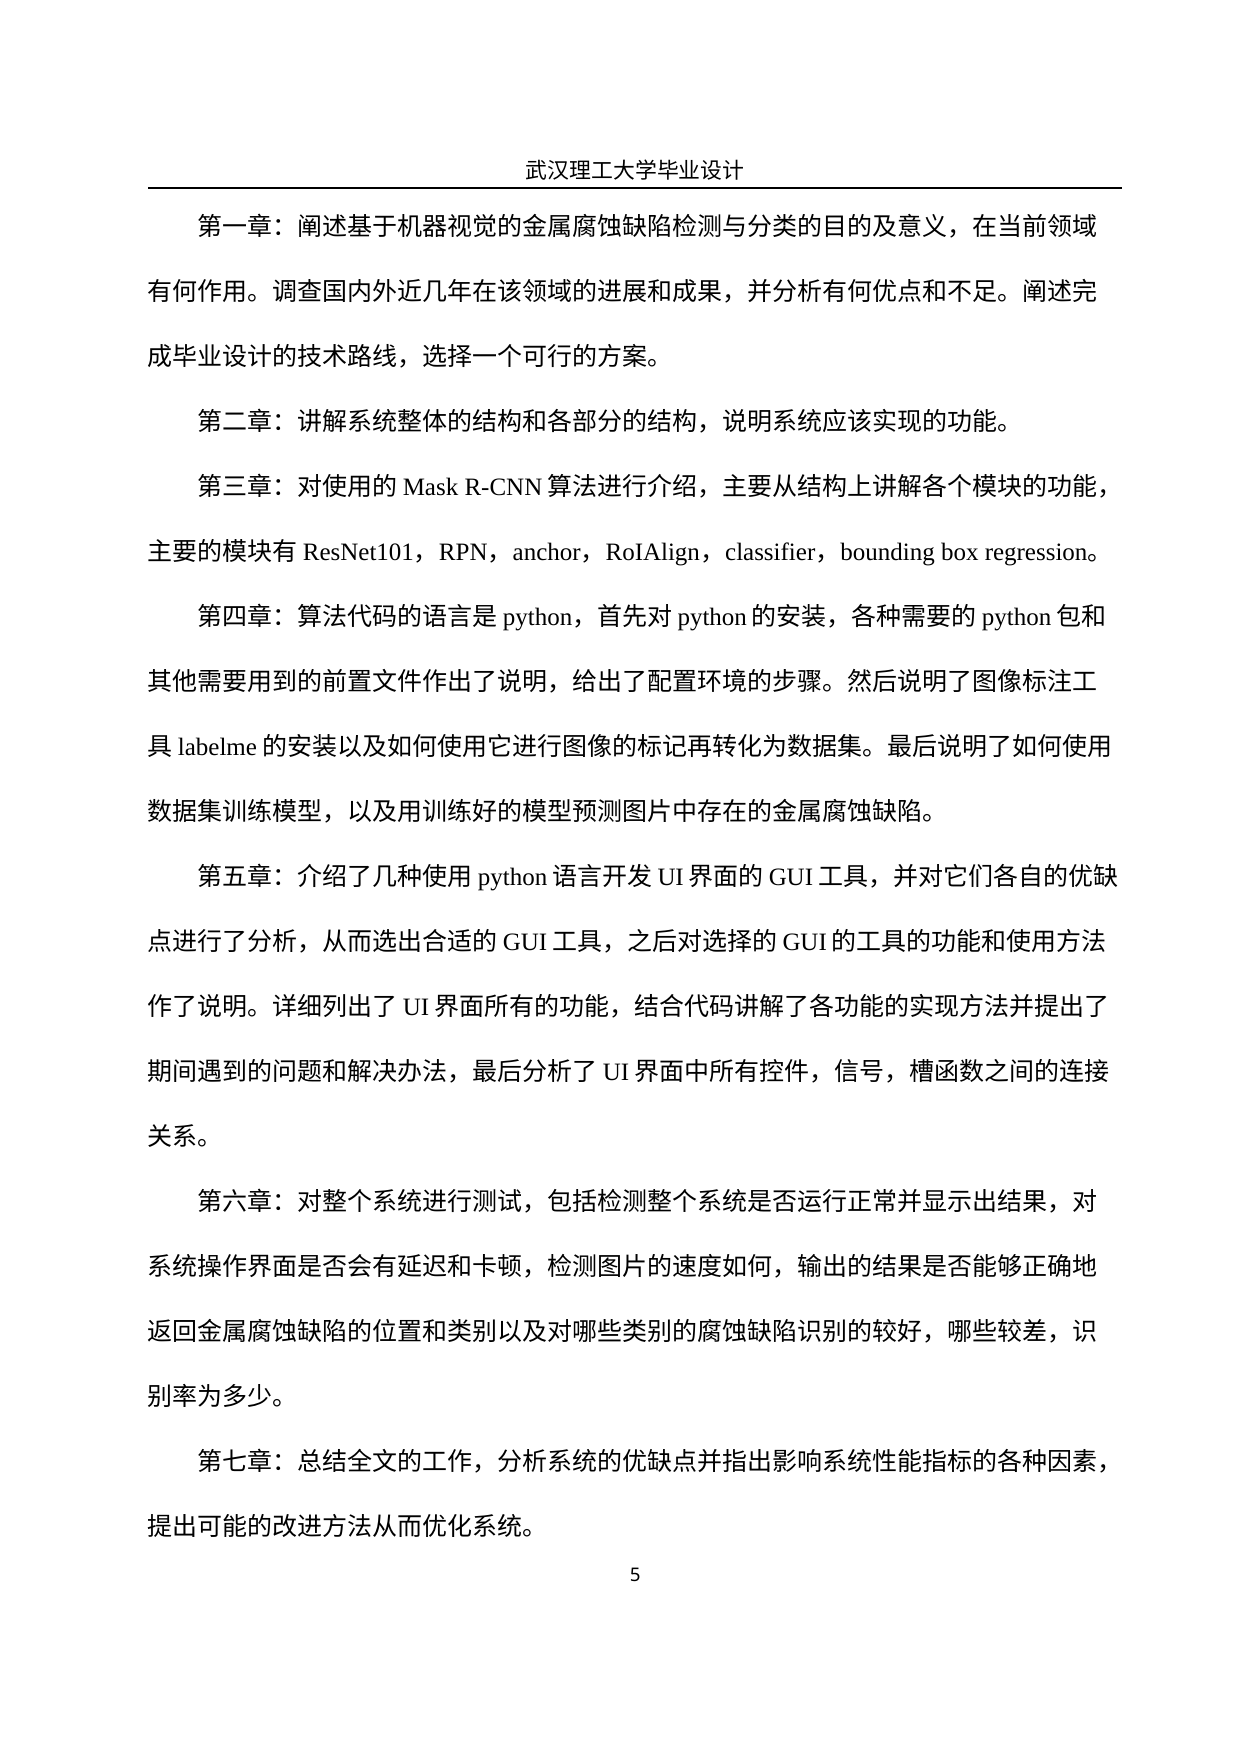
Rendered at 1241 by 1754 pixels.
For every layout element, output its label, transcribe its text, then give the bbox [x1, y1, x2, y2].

text 第六章：对整个系统进行测试，包括检测整个系统是否运行正常并显示出结果，对系统操作界面是否会有延迟和卡顿，检测图片的速度如何，输出的结果是否能够正确地返回金属腐蚀缺陷的位置和类别以及对哪些类别的腐蚀缺陷识别的较好，哪些较差，识别率为多少。 [148, 1167, 1122, 1427]
text 第五章：介绍了几种使用python语言开发UI界面的GUI工具，并对它们各自的优缺点进行了分析，从而选出合适的GUI工具，之后对选择的GUI的工具的功能和使用方法作了说明。详细列出了UI界面所有的功能，结合代码讲解了各功能的实现方法并提出了期间遇到的问题和解决办法，最后分析了UI界面中所有控件，信号，槽函数之间的连接关系。 [148, 842, 1122, 1167]
text 第三章：对使用的Mask R-CNN算法进行介绍，主要从结构上讲解各个模块的功能，主要的模块有ResNet101，RPN，anchor，RoIAlign，classifier，bounding box regression。 [148, 452, 1122, 582]
text 第二章：讲解系统整体的结构和各部分的结构，说明系统应该实现的功能。 [148, 387, 1122, 452]
text 第四章：算法代码的语言是python，首先对python的安装，各种需要的python包和其他需要用到的前置文件作出了说明，给出了配置环境的步骤。然后说明了图像标注工具labelme的安装以及如何使用它进行图像的标记再转化为数据集。最后说明了如何使用数据集训练模型，以及用训练好的模型预测图片中存在的金属腐蚀缺陷。 [148, 582, 1122, 842]
text 第七章：总结全文的工作，分析系统的优缺点并指出影响系统性能指标的各种因素，提出可能的改进方法从而优化系统。 [148, 1427, 1122, 1557]
text 第一章：阐述基于机器视觉的金属腐蚀缺陷检测与分类的目的及意义，在当前领域有何作用。调查国内外近几年在该领域的进展和成果，并分析有何优点和不足。阐述完成毕业设计的技术路线，选择一个可行的方案。 [148, 192, 1122, 387]
